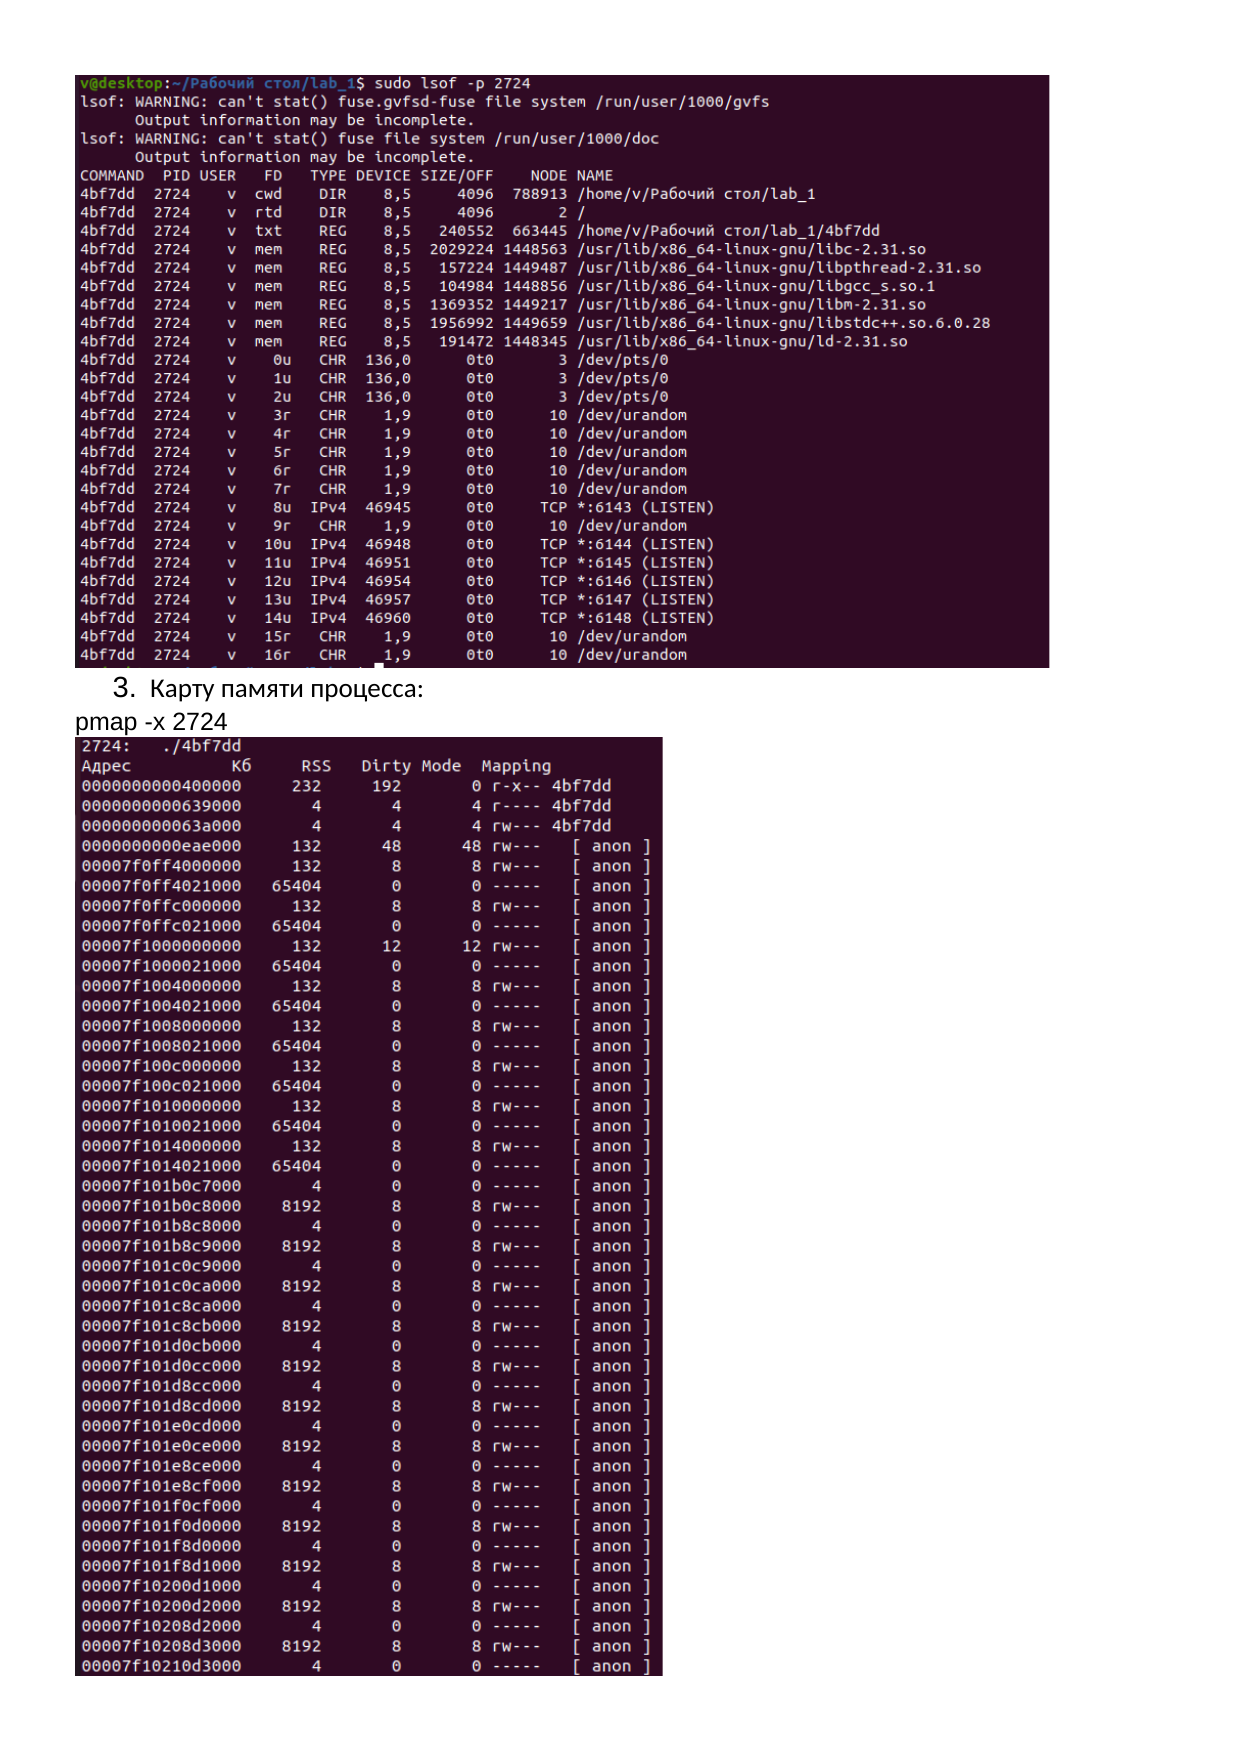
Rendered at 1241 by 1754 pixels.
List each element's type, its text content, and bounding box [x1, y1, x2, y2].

picture [75, 75, 1050, 668]
list Карту памяти процесса: [112, 670, 1165, 704]
picture [75, 737, 663, 1676]
text pmap -x 2724 [75, 707, 1165, 735]
